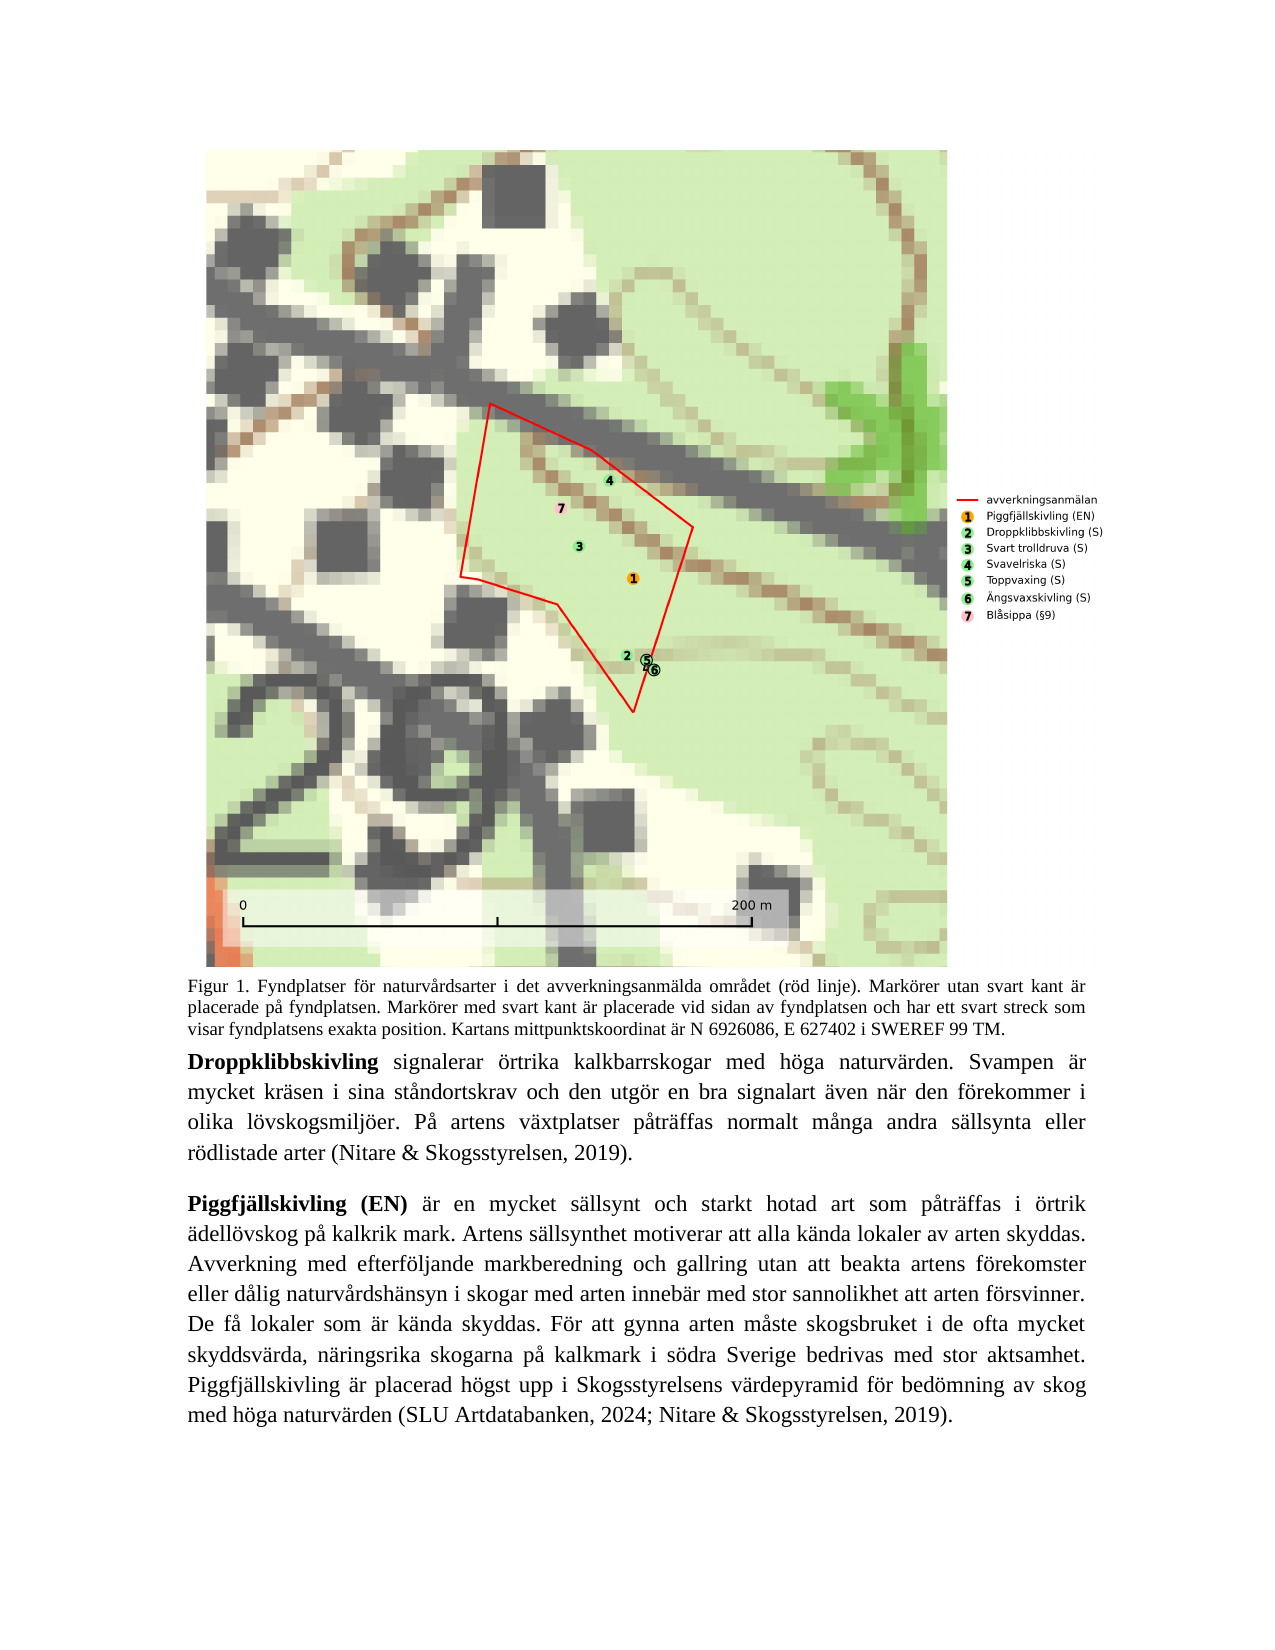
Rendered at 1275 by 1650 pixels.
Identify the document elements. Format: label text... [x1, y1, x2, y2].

text Piggfjällskivling (EN) är en mycket sällsynt och starkt hotad art som påträffas i örtrik ädellövskog på kalkrik mark. Artens sällsynthet motiverar att alla kända lokaler av arten skyddas. Avverkning med efterföljande markberedning och gallring utan att beakta artens förekomster eller dålig naturvårdshänsyn i skogar med arten innebär med stor sannolikhet att arten försvinner. De få lokaler som är kända skyddas. För att gynna arten måste skogsbruket i de ofta mycket skyddsvärda, näringsrika skogarna på kalkmark i södra Sverige bedrivas med stor aktsamhet. Piggfjällskivling är placerad högst upp i Skogsstyrelsens värdepyramid för bedömning av skog med höga naturvärden (SLU Artdatabanken, 2024; Nitare & Skogsstyrelsen, 2019). [187, 1189, 1087, 1427]
picture [206, 150, 1107, 967]
text Droppklibbskivling signalerar örtrika kalkbarrskogar med höga naturvärden. Svampen är mycket kräsen i sina ståndortskrav och den utgör en bra signalart även när den förekommer i olika lövskogsmiljöer. På artens växtplatser påträffas normalt många andra sällsynta eller rödlistade arter (Nitare & Skogsstyrelsen, 2019). [187, 1048, 1087, 1165]
text Figur 1. Fyndplatser för naturvårdsarter i det avverkningsanmälda området (röd linje). Markörer utan svart kant är placerade på fyndplatsen. Markörer med svart kant är placerade vid sidan av fyndplatsen och har ett svart streck som visar fyndplatsens exakta position. Kartans mittpunktskoordinat är N 6926086, E 627402 i SWEREF 99 TM. [187, 975, 1087, 1039]
